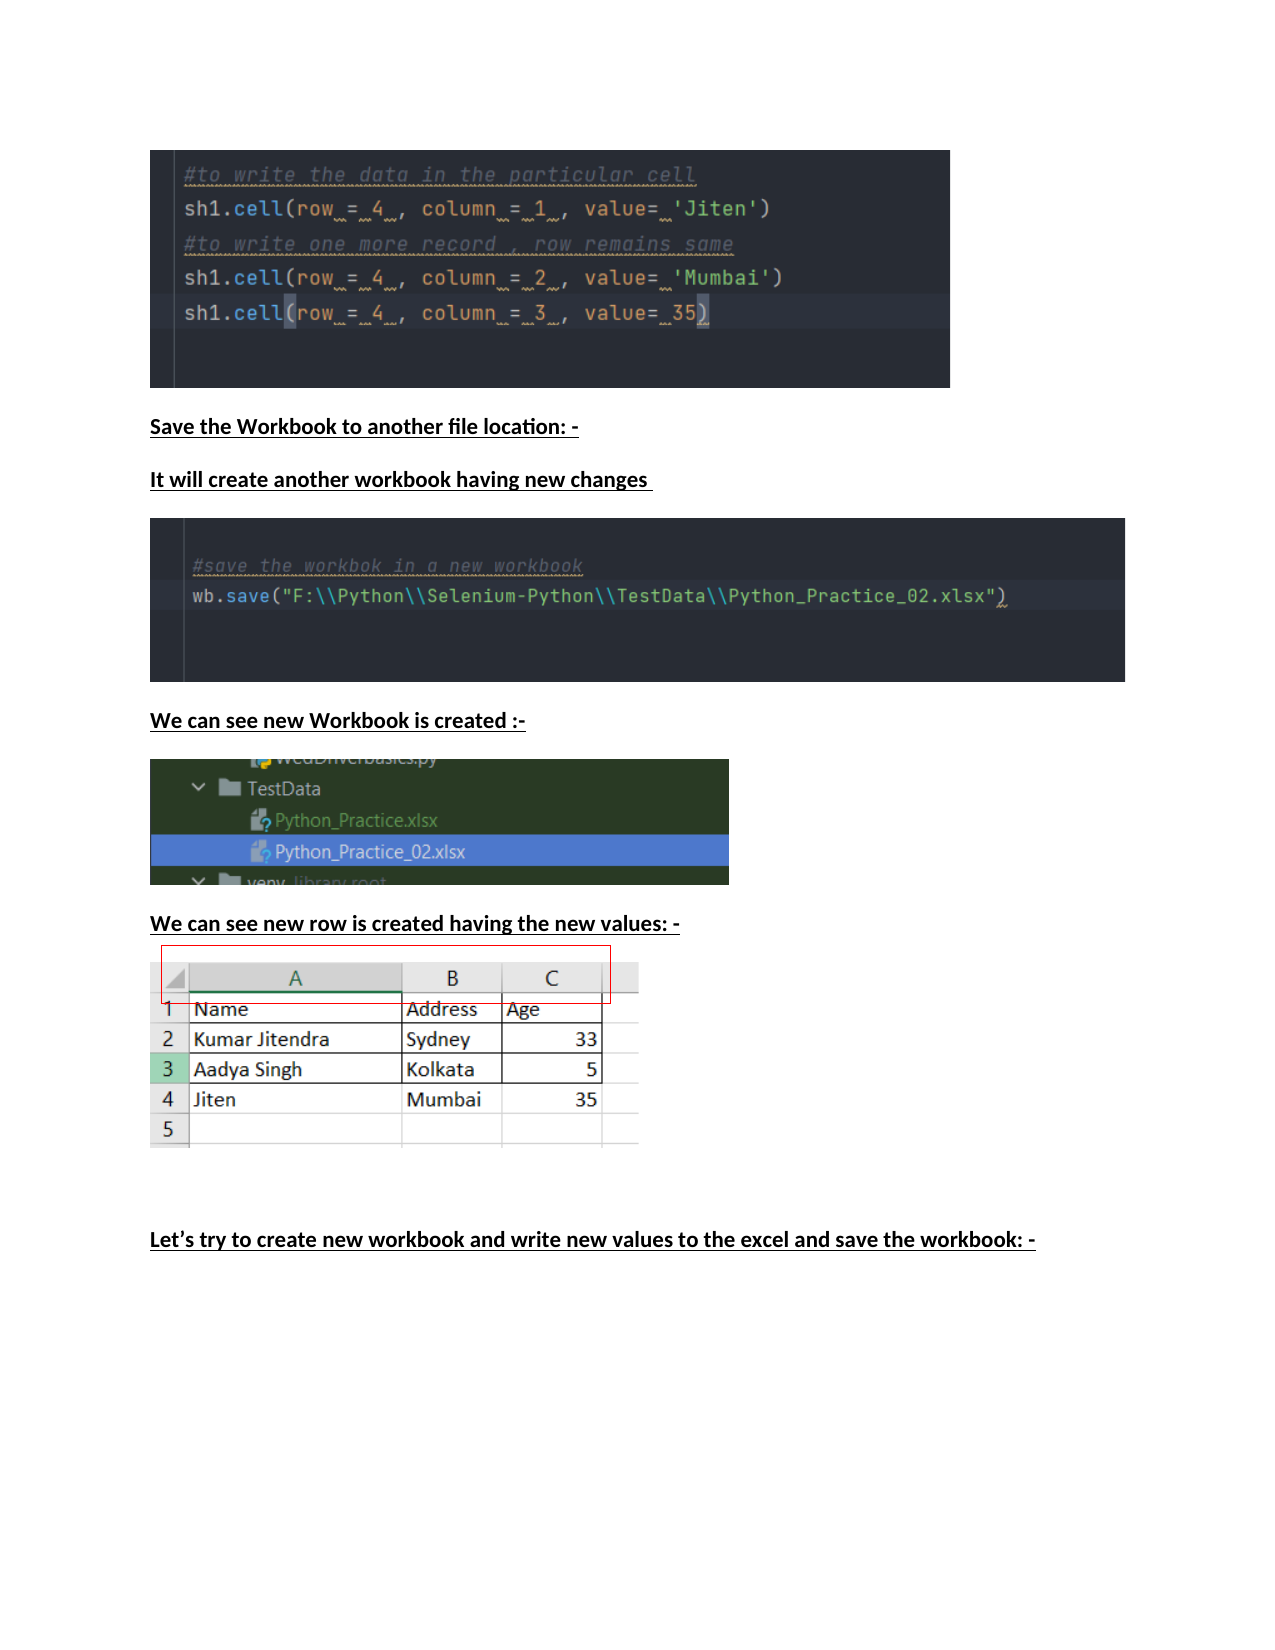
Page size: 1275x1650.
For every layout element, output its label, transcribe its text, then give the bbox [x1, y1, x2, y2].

text We can see new row is created having the new values: - [150, 909, 1125, 937]
text Let’s try to create new workbook and write new values to the excel and save the workbook: - [150, 1226, 1125, 1253]
text We can see new Workbook is created :- [150, 706, 1125, 734]
text Save the Workbook to another file location: - [150, 412, 1125, 441]
text It will create another workbook having new changes [150, 466, 1125, 493]
